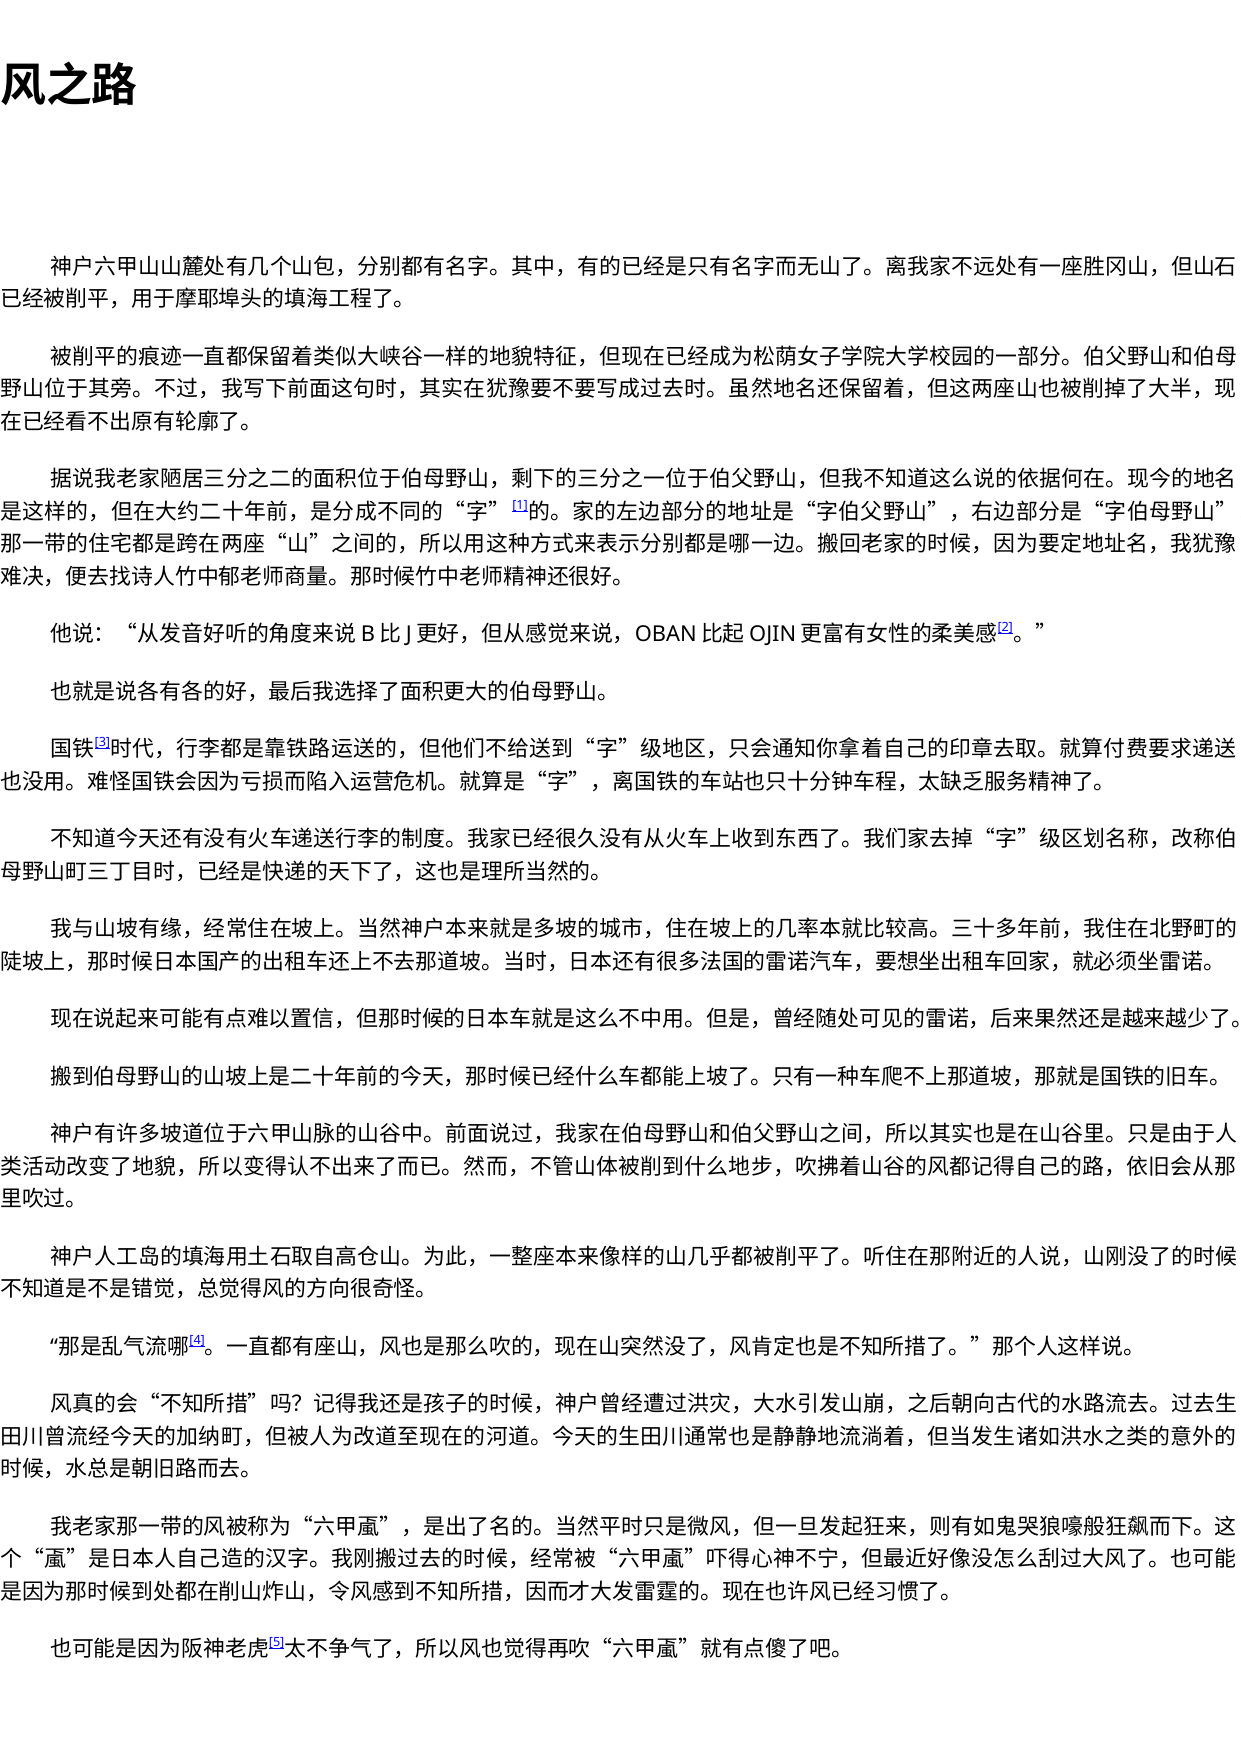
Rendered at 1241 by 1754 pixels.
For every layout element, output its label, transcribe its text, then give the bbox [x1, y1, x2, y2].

text 神户有许多坡道位于六甲山脉的山谷中。前面说过，我家在伯母野山和伯父野山之间，所以其实也是在山谷里。只是由于人类活动改变了地貌，所以变得认不出来了而已。然而，不管山体被削到什么地步，吹拂着山谷的风都记得自己的路，依旧会从那里吹过。 [0, 1116, 1240, 1213]
text 风真的会“不知所措”吗？记得我还是孩子的时候，神户曾经遭过洪灾，大水引发山崩，之后朝向古代的水路流去。过去生田川曾流经今天的加纳町，但被人为改道至现在的河道。今天的生田川通常也是静静地流淌着，但当发生诸如洪水之类的意外的时候，水总是朝旧路而去。 [0, 1386, 1240, 1483]
text 神户人工岛的填海用土石取自高仓山。为此，一整座本来像样的山几乎都被削平了。听住在那附近的人说，山刚没了的时候，不知道是不是错觉，总觉得风的方向很奇怪。 [0, 1238, 1240, 1303]
text 被削平的痕迹一直都保留着类似大峡谷一样的地貌特征，但现在已经成为松荫女子学院大学校园的一部分。伯父野山和伯母野山位于其旁。不过，我写下前面这句时，其实在犹豫要不要写成过去时。虽然地名还保留着，但这两座山也被削掉了大半，现在已经看不出原有轮廓了。 [0, 338, 1240, 436]
text 搬到伯母野山的山坡上是二十年前的今天，那时候已经什么车都能上坡了。只有一种车爬不上那道坡，那就是国铁的旧车。 [0, 1058, 1240, 1091]
text 据说我老家陋居三分之二的面积位于伯母野山，剩下的三分之一位于伯父野山，但我不知道这么说的依据何在。现今的地名是这样的，但在大约二十年前，是分成不同的“字”[1]的。家的左边部分的地址是“字伯父野山”，右边部分是“字伯母野山”。那一带的住宅都是跨在两座“山”之间的，所以用这种方式来表示分别都是哪一边。搬回老家的时候，因为要定地址名，我犹豫难决，便去找诗人竹中郁老师商量。那时候竹中老师精神还很好。 [0, 461, 1240, 591]
text 我与山坡有缘，经常住在坡上。当然神户本来就是多坡的城市，住在坡上的几率本就比较高。三十多年前，我住在北野町的陡坡上，那时候日本国产的出租车还上不去那道坡。当时，日本还有很多法国的雷诺汽车，要想坐出租车回家，就必须坐雷诺。 [0, 911, 1240, 976]
text 不知道今天还有没有火车递送行李的制度。我家已经很久没有从火车上收到东西了。我们家去掉“字”级区划名称，改称伯母野山町三丁目时，已经是快递的天下了，这也是理所当然的。 [0, 821, 1240, 886]
text 他说：“从发音好听的角度来说B比J更好，但从感觉来说，OBAN比起OJIN更富有女性的柔美感[2]。” [0, 616, 1240, 648]
text 我老家那一带的风被称为“六甲颪”，是出了名的。当然平时只是微风，但一旦发起狂来，则有如鬼哭狼嚎般狂飙而下。这个“颪”是日本人自己造的汉字。我刚搬过去的时候，经常被“六甲颪”吓得心神不宁，但最近好像没怎么刮过大风了。也可能是因为那时候到处都在削山炸山，令风感到不知所措，因而才大发雷霆的。现在也许风已经习惯了。 [0, 1508, 1240, 1606]
text 神户六甲山山麓处有几个山包，分别都有名字。其中，有的已经是只有名字而无山了。离我家不远处有一座胜冈山，但山石已经被削平，用于摩耶埠头的填海工程了。 [0, 248, 1240, 313]
text 也就是说各有各的好，最后我选择了面积更大的伯母野山。 [0, 673, 1240, 706]
text 现在说起来可能有点难以置信，但那时候的日本车就是这么不中用。但是，曾经随处可见的雷诺，后来果然还是越来越少了。 [0, 1001, 1240, 1033]
text “那是乱气流哪[4]。一直都有座山，风也是那么吹的，现在山突然没了，风肯定也是不知所措了。”那个人这样说。 [0, 1328, 1240, 1361]
text 国铁[3]时代，行李都是靠铁路运送的，但他们不给送到“字”级地区，只会通知你拿着自己的印章去取。就算付费要求递送也没用。难怪国铁会因为亏损而陷入运营危机。就算是“字”，离国铁的车站也只十分钟车程，太缺乏服务精神了。 [0, 731, 1240, 796]
subtitle 风之路 [0, 32, 1240, 130]
text 也可能是因为阪神老虎[5]太不争气了，所以风也觉得再吹“六甲颪”就有点傻了吧。 [0, 1631, 1240, 1663]
